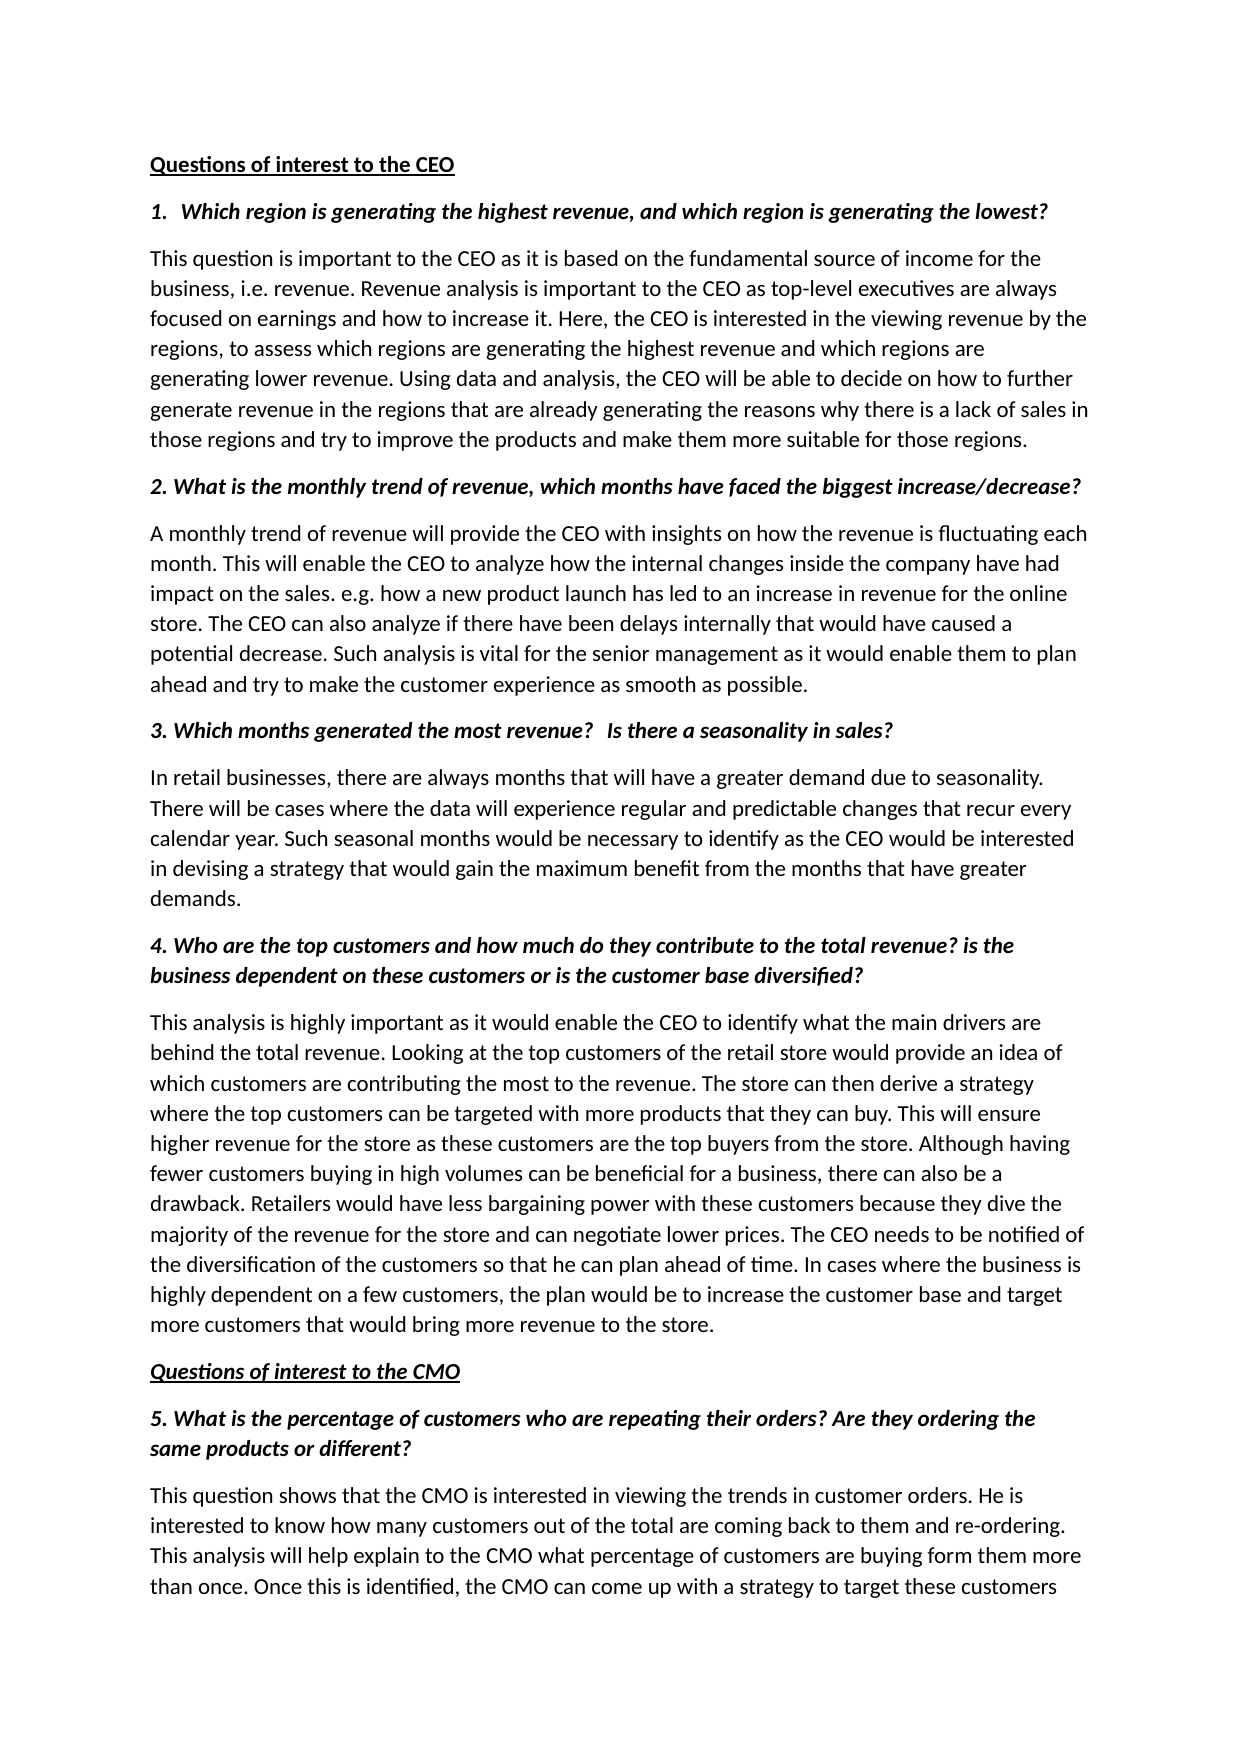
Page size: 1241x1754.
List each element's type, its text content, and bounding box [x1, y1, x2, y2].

text 5. What is the percentage of customers who are repeating their orders? Are they ordering the same products or different? [150, 1404, 1090, 1462]
text A monthly trend of revenue will provide the CEO with insights on how the revenue is fluctuating each month. This will enable the CEO to analyze how the internal changes inside the company have had impact on the sales. e.g. how a new product launch has led to an increase in revenue for the online store. The CEO can also analyze if there have been delays internally that would have caused a potential decrease. Such analysis is vital for the senior management as it would enable them to plan ahead and try to make the customer experience as smooth as possible. [150, 519, 1090, 698]
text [150, 1481, 1090, 1600]
text 4. Who are the top customers and how much do they contribute to the total revenue? is the business dependent on these customers or is the customer base diversified? [150, 931, 1090, 989]
text This analysis is highly important as it would enable the CEO to identify what the main drivers are behind the total revenue. Looking at the top customers of the retail store would provide an idea of which customers are contributing the most to the revenue. The store can then derive a strategy where the top customers can be targeted with more products that they can buy. This will ensure higher revenue for the store as these customers are the top buyers from the store. Although having fewer customers buying in high volumes can be beneficial for a business, there can also be a drawback. Retailers would have less bargaining power with these customers because they dive the majority of the revenue for the store and can negotiate lower prices. The CEO needs to be notified of the diversification of the customers so that he can plan ahead of time. In cases where the business is highly dependent on a few customers, the plan would be to increase the customer base and target more customers that would bring more revenue to the store. [150, 1008, 1090, 1338]
text 1. Which region is generating the highest revenue, and which region is generating the lowest? [150, 197, 1090, 225]
text Questions of interest to the CMO [150, 1357, 1090, 1385]
text 3. Which months generated the most revenue? Is there a seasonality in sales? [150, 717, 1090, 745]
text In retail businesses, there are always months that will have a greater demand due to seasonality. There will be cases where the data will experience regular and predictable changes that recur every calendar year. Such seasonal months would be necessary to identify as the CEO would be interested in devising a strategy that would gain the maximum benefit from the months that have greater demands. [150, 763, 1090, 912]
text 2. What is the monthly trend of revenue, which months have faced the biggest increase/decrease? [150, 472, 1090, 500]
text Questions of interest to the CEO [150, 150, 1090, 178]
text This question is important to the CEO as it is based on the fundamental source of income for the business, i.e. revenue. Revenue analysis is important to the CEO as top-level executives are always focused on earnings and how to increase it. Here, the CEO is interested in the viewing revenue by the regions, to assess which regions are generating the highest revenue and which regions are generating lower revenue. Using data and analysis, the CEO will be able to decide on how to further generate revenue in the regions that are already generating the reasons why there is a lack of sales in those regions and try to improve the products and make them more suitable for those regions. [150, 244, 1090, 453]
